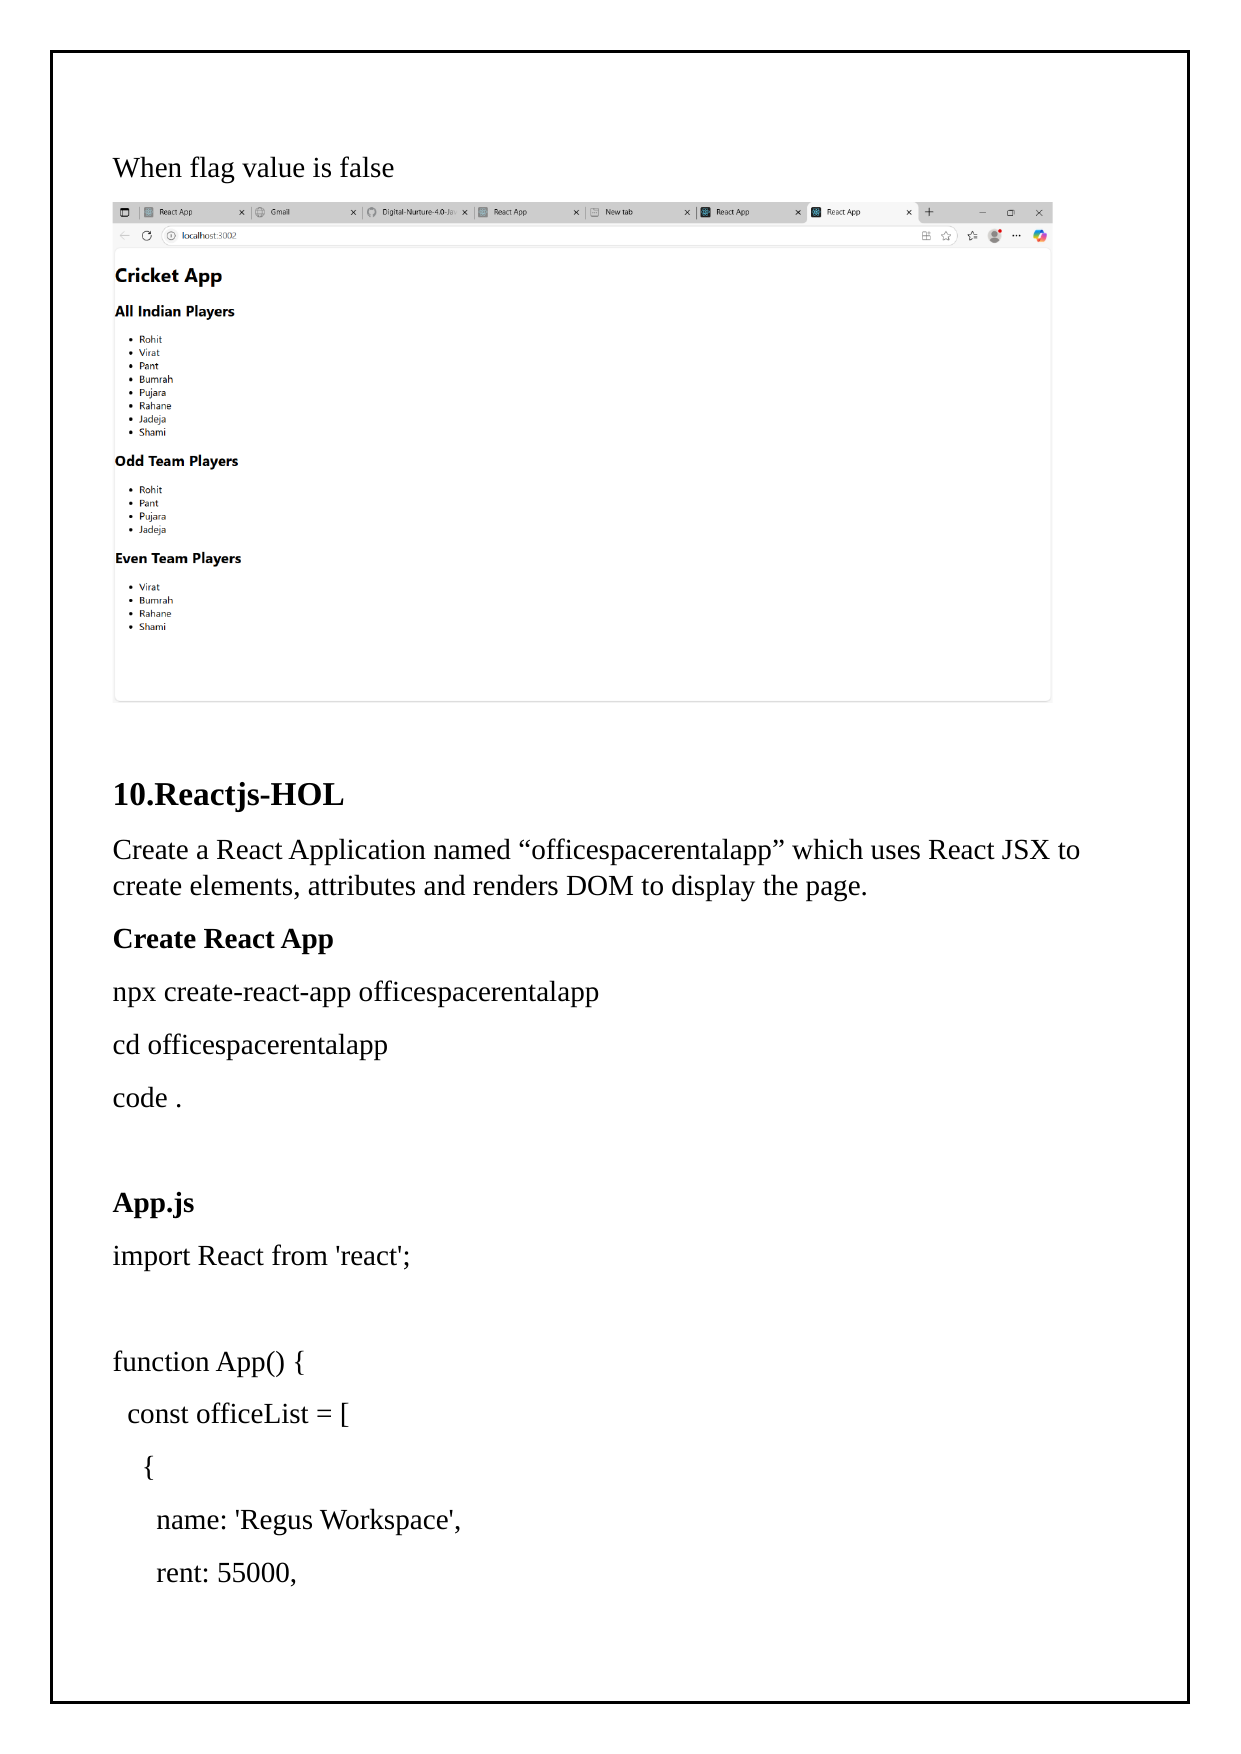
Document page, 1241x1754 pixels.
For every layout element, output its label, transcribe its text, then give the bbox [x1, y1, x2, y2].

text cd officespacerentalapp [112, 1027, 1128, 1060]
text npx create-react-app officespacerentalapp [112, 974, 1128, 1008]
text { [112, 1449, 1128, 1483]
text Create React App [112, 921, 1128, 955]
text const officeList = [ [112, 1397, 1128, 1430]
picture [112, 202, 1053, 703]
text code . [112, 1080, 1128, 1113]
text import React from 'react'; [112, 1238, 1128, 1272]
text App.js [112, 1185, 1128, 1219]
text Create a React Application named “officespacerentalapp” which uses React JSX to create elements, attributes and renders DOM to display the page. [112, 832, 1128, 902]
text function App() { [112, 1344, 1128, 1377]
text 10.Reactjs-HOL [112, 774, 1128, 813]
text rent: 55000, [112, 1555, 1128, 1588]
text name: 'Regus Workspace', [112, 1502, 1128, 1536]
text When flag value is false [112, 150, 1128, 183]
